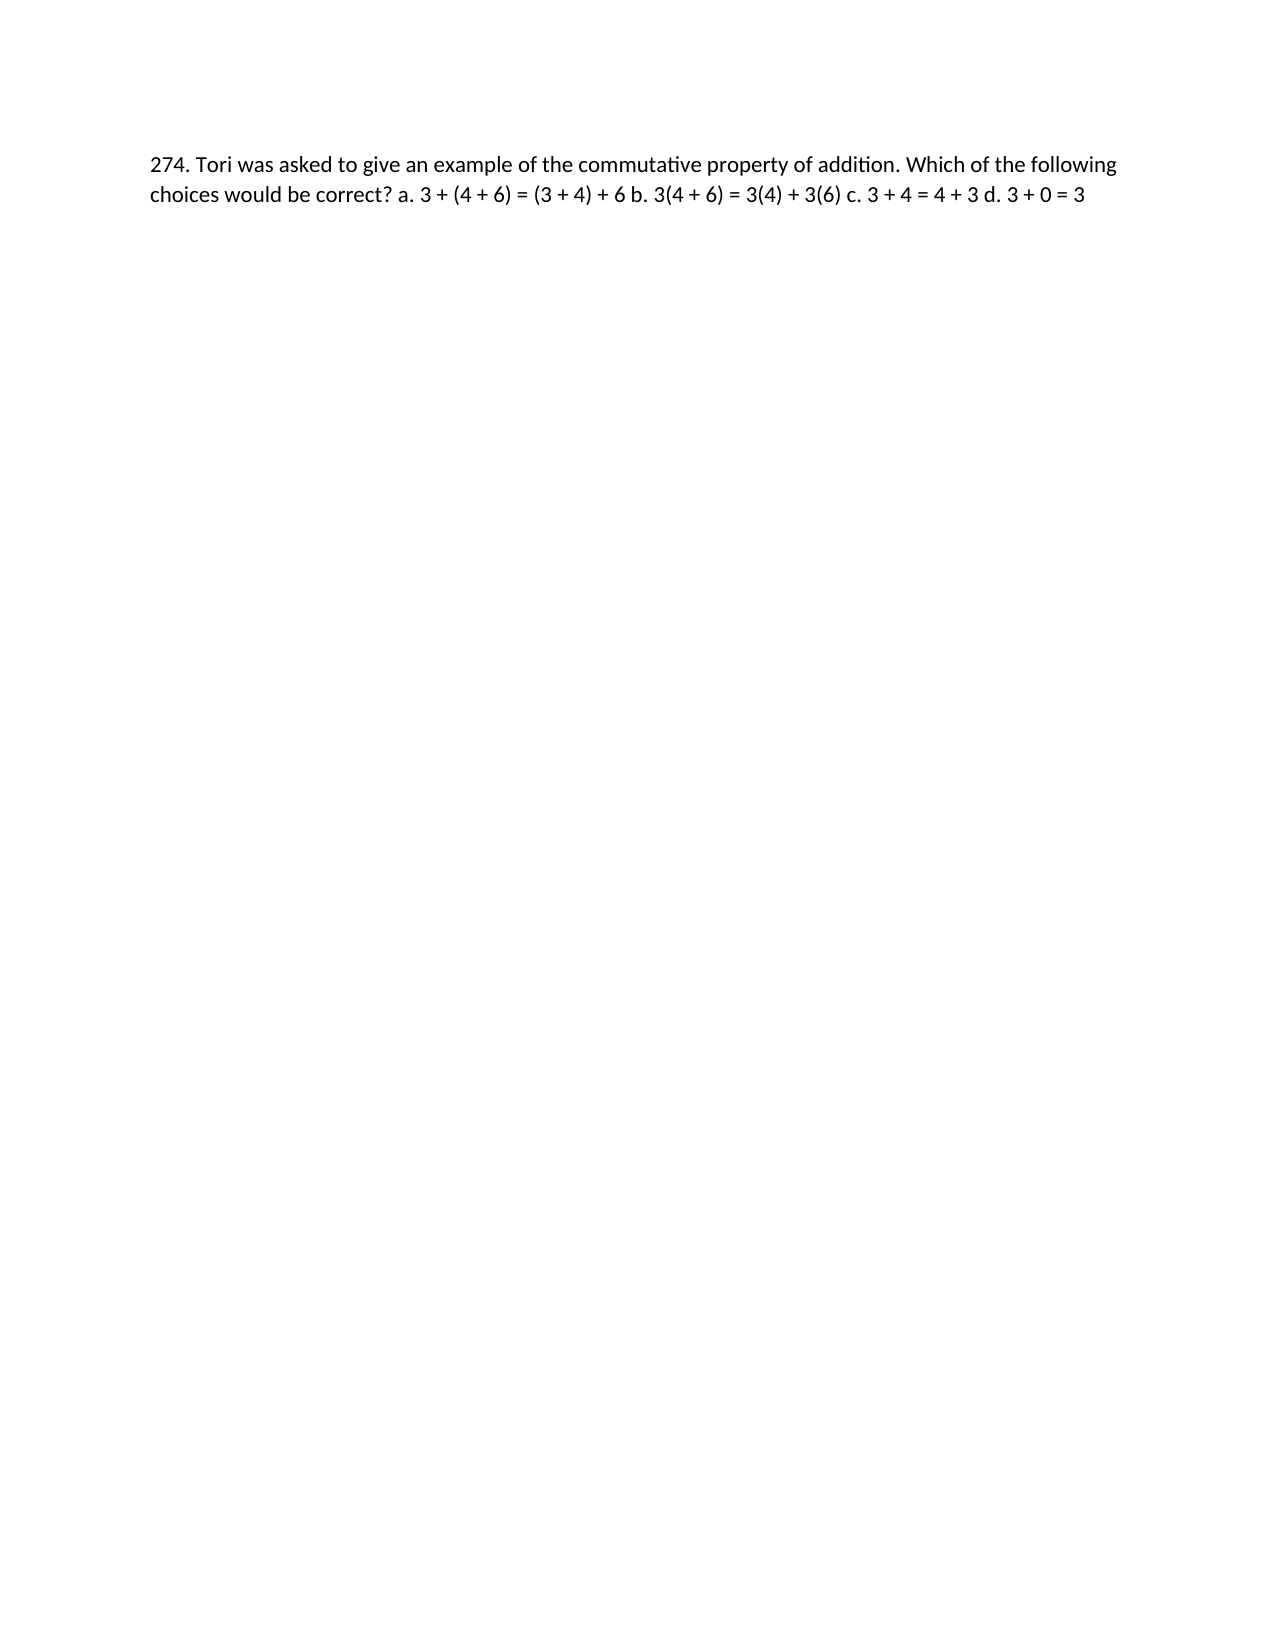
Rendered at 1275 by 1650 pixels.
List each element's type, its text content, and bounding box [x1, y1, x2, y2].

text 274. Tori was asked to give an example of the commutative property of addition. Which of the following choices would be correct? a. 3 + (4 + 6) = (3 + 4) + 6 b. 3(4 + 6) = 3(4) + 3(6) c. 3 + 4 = 4 + 3 d. 3 + 0 = 3 [150, 150, 1125, 208]
